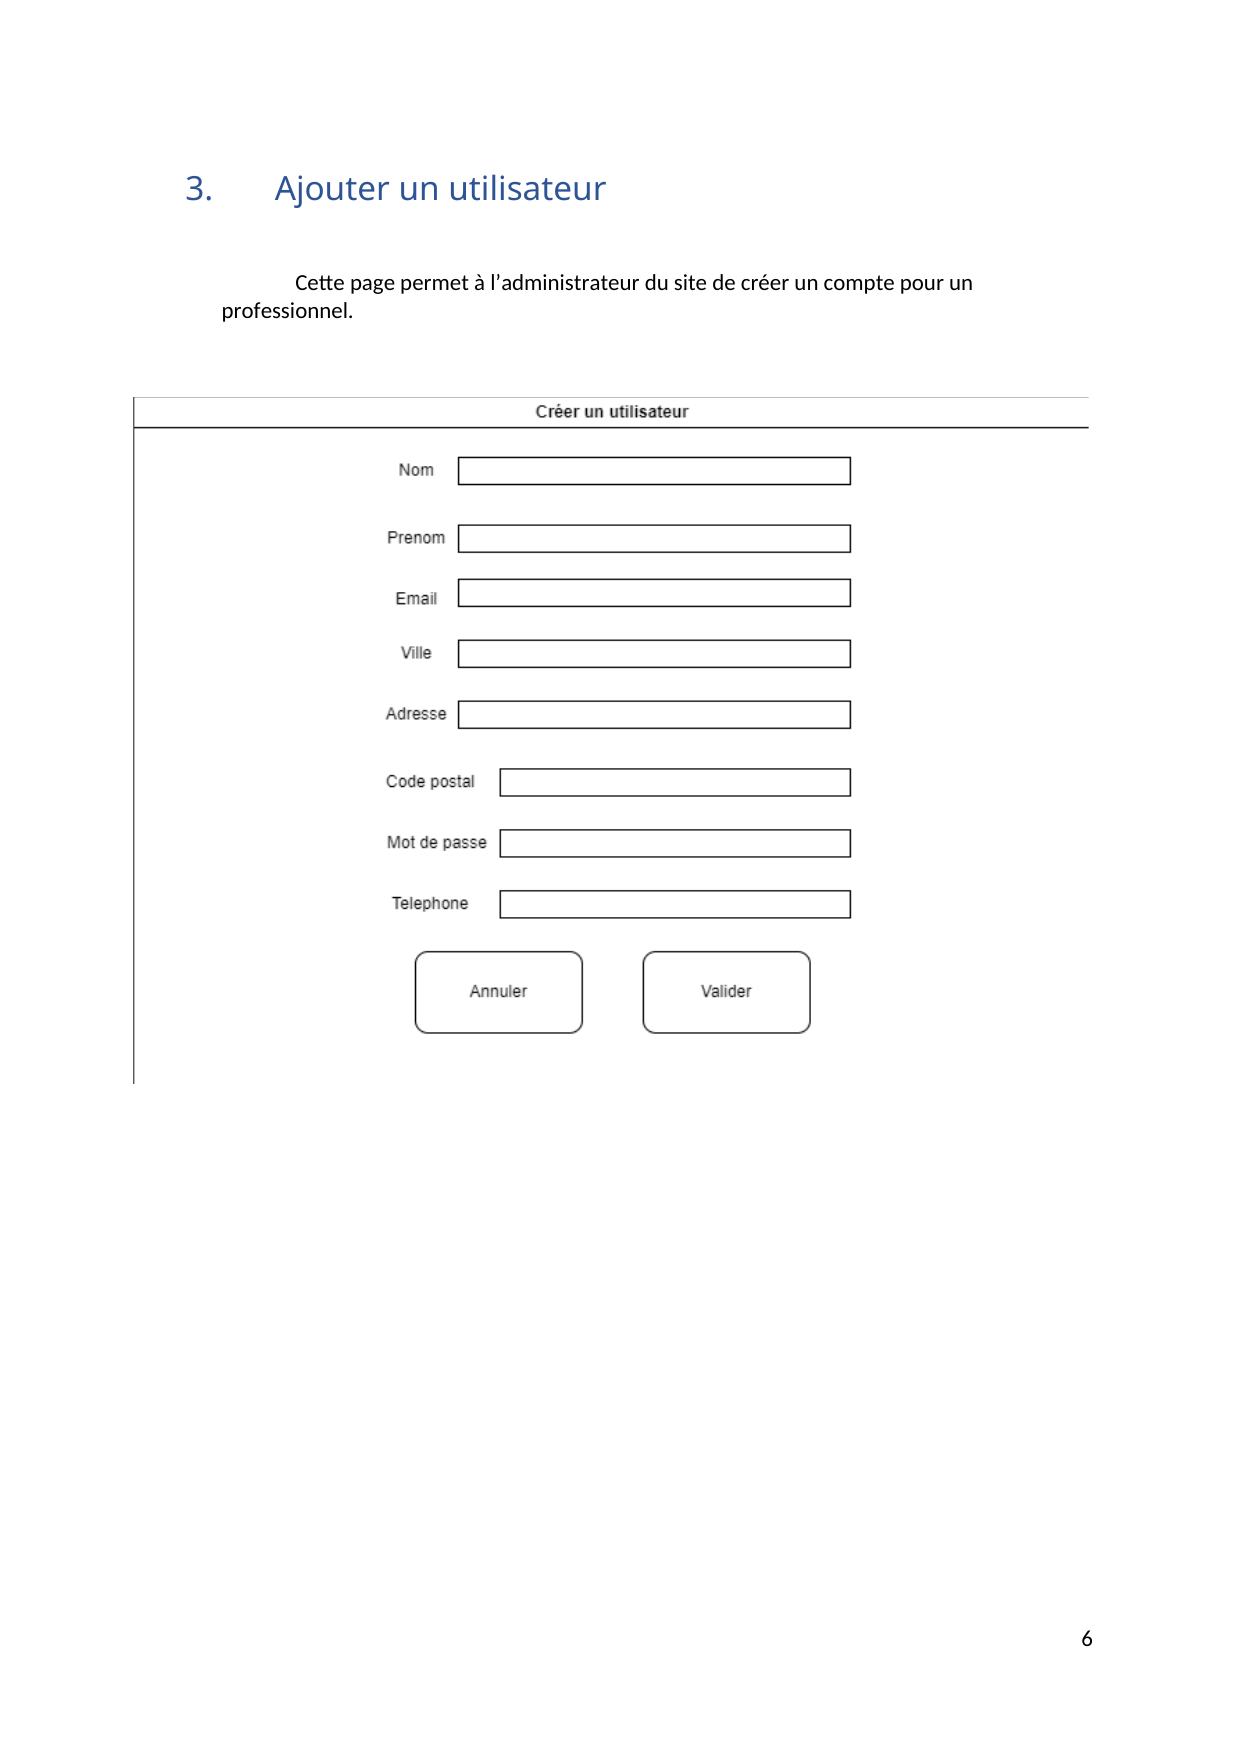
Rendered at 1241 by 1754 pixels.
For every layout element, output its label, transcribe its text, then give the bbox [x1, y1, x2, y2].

picture [133, 397, 1089, 1084]
text Cette page permet à l’administrateur du site de créer un compte pour un professionnel. [221, 268, 1093, 324]
subtitle Ajouter un utilisateur [185, 164, 1093, 210]
